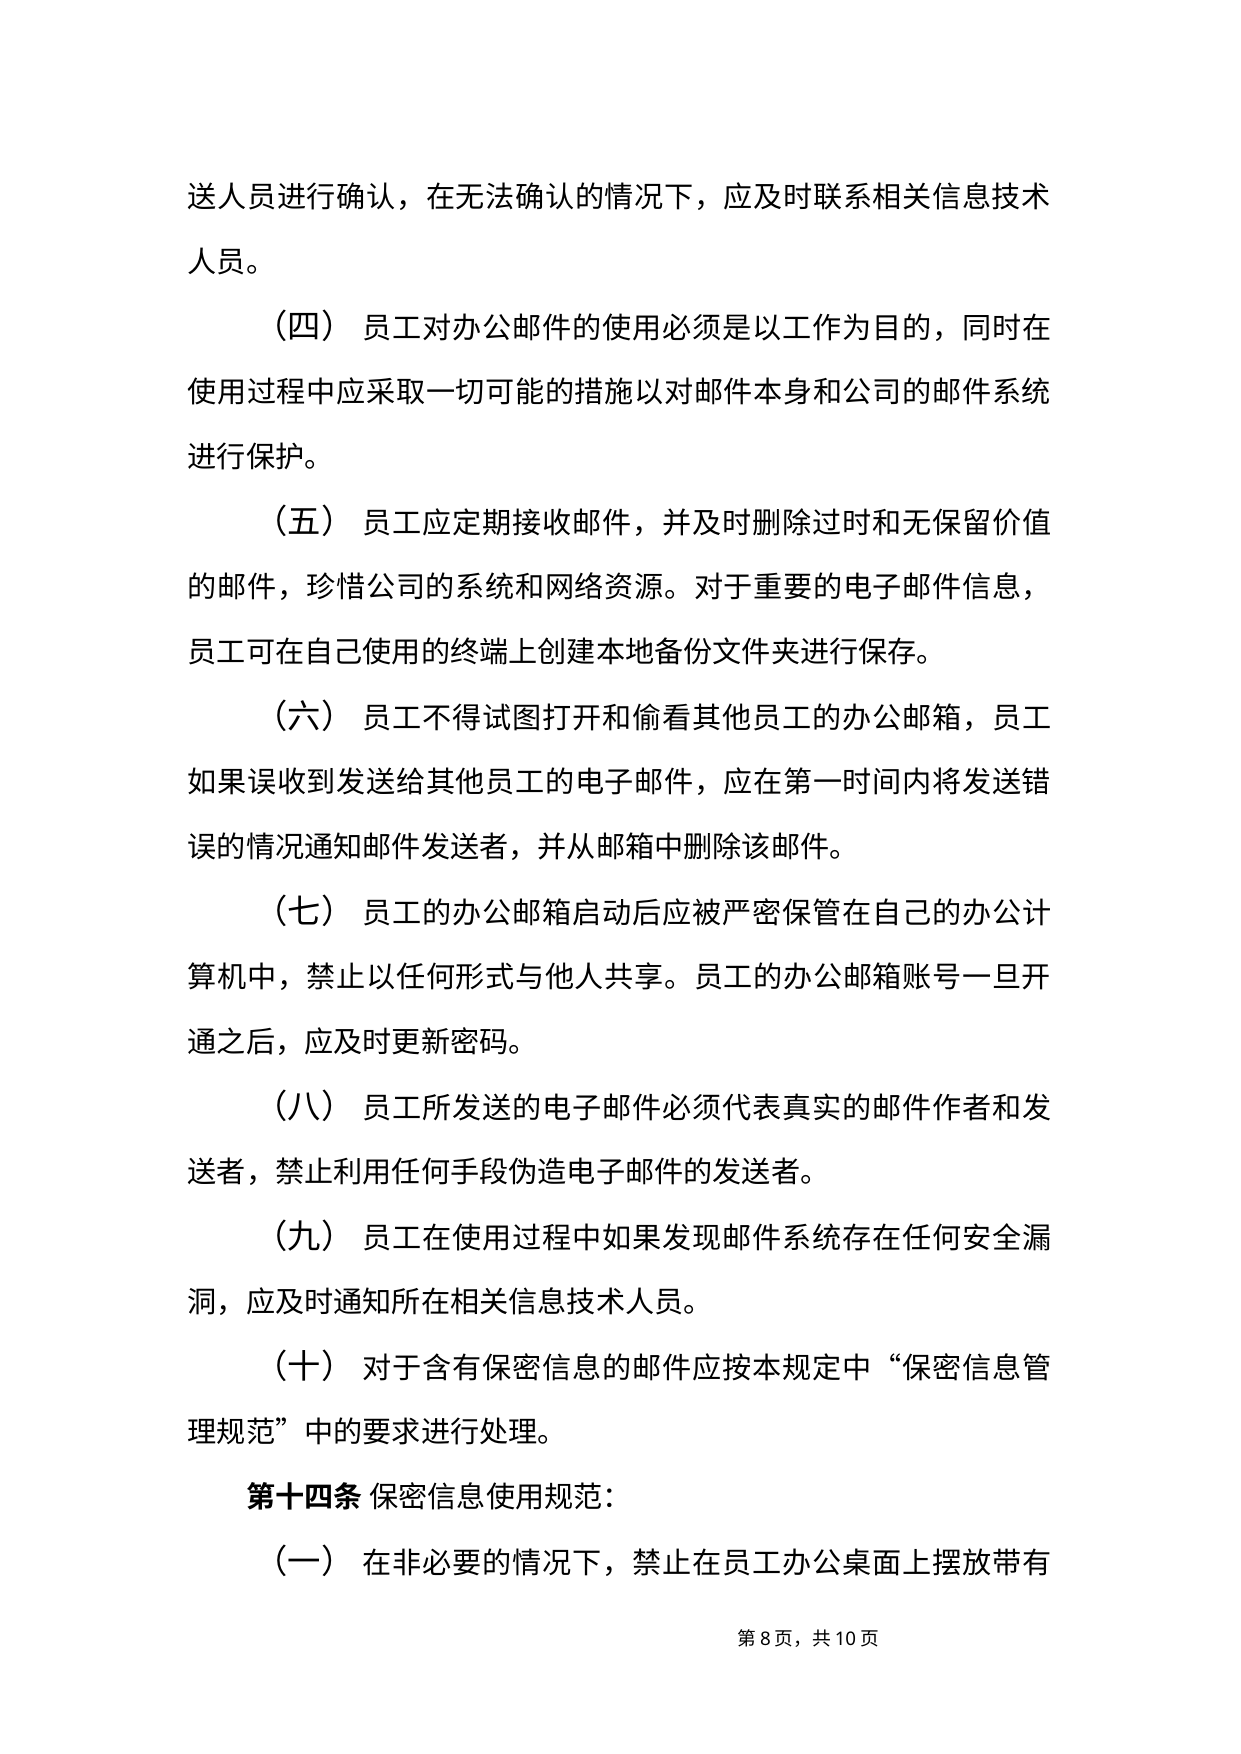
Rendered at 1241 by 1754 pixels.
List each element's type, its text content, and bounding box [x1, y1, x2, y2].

list 对于含有保密信息的邮件应按本规定中“保密信息管理规范”中的要求进行处理。 [187, 1332, 1053, 1462]
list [187, 162, 1053, 292]
list 保密信息使用规范： [187, 1462, 1053, 1527]
list 员工的办公邮箱启动后应被严密保管在自己的办公计算机中，禁止以任何形式与他人共享。员工的办公邮箱账号一旦开通之后，应及时更新密码。 [187, 877, 1053, 1072]
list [187, 1527, 1053, 1592]
list 员工不得试图打开和偷看其他员工的办公邮箱，员工如果误收到发送给其他员工的电子邮件，应在第一时间内将发送错误的情况通知邮件发送者，并从邮箱中删除该邮件。 [187, 682, 1053, 877]
list 员工对办公邮件的使用必须是以工作为目的，同时在使用过程中应采取一切可能的措施以对邮件本身和公司的邮件系统进行保护。 [187, 292, 1053, 487]
list 员工应定期接收邮件，并及时删除过时和无保留价值的邮件，珍惜公司的系统和网络资源。对于重要的电子邮件信息，员工可在自己使用的终端上创建本地备份文件夹进行保存。 [187, 487, 1053, 682]
list 员工所发送的电子邮件必须代表真实的邮件作者和发送者，禁止利用任何手段伪造电子邮件的发送者。 [187, 1072, 1053, 1202]
list 员工在使用过程中如果发现邮件系统存在任何安全漏洞，应及时通知所在相关信息技术人员。 [187, 1202, 1053, 1332]
